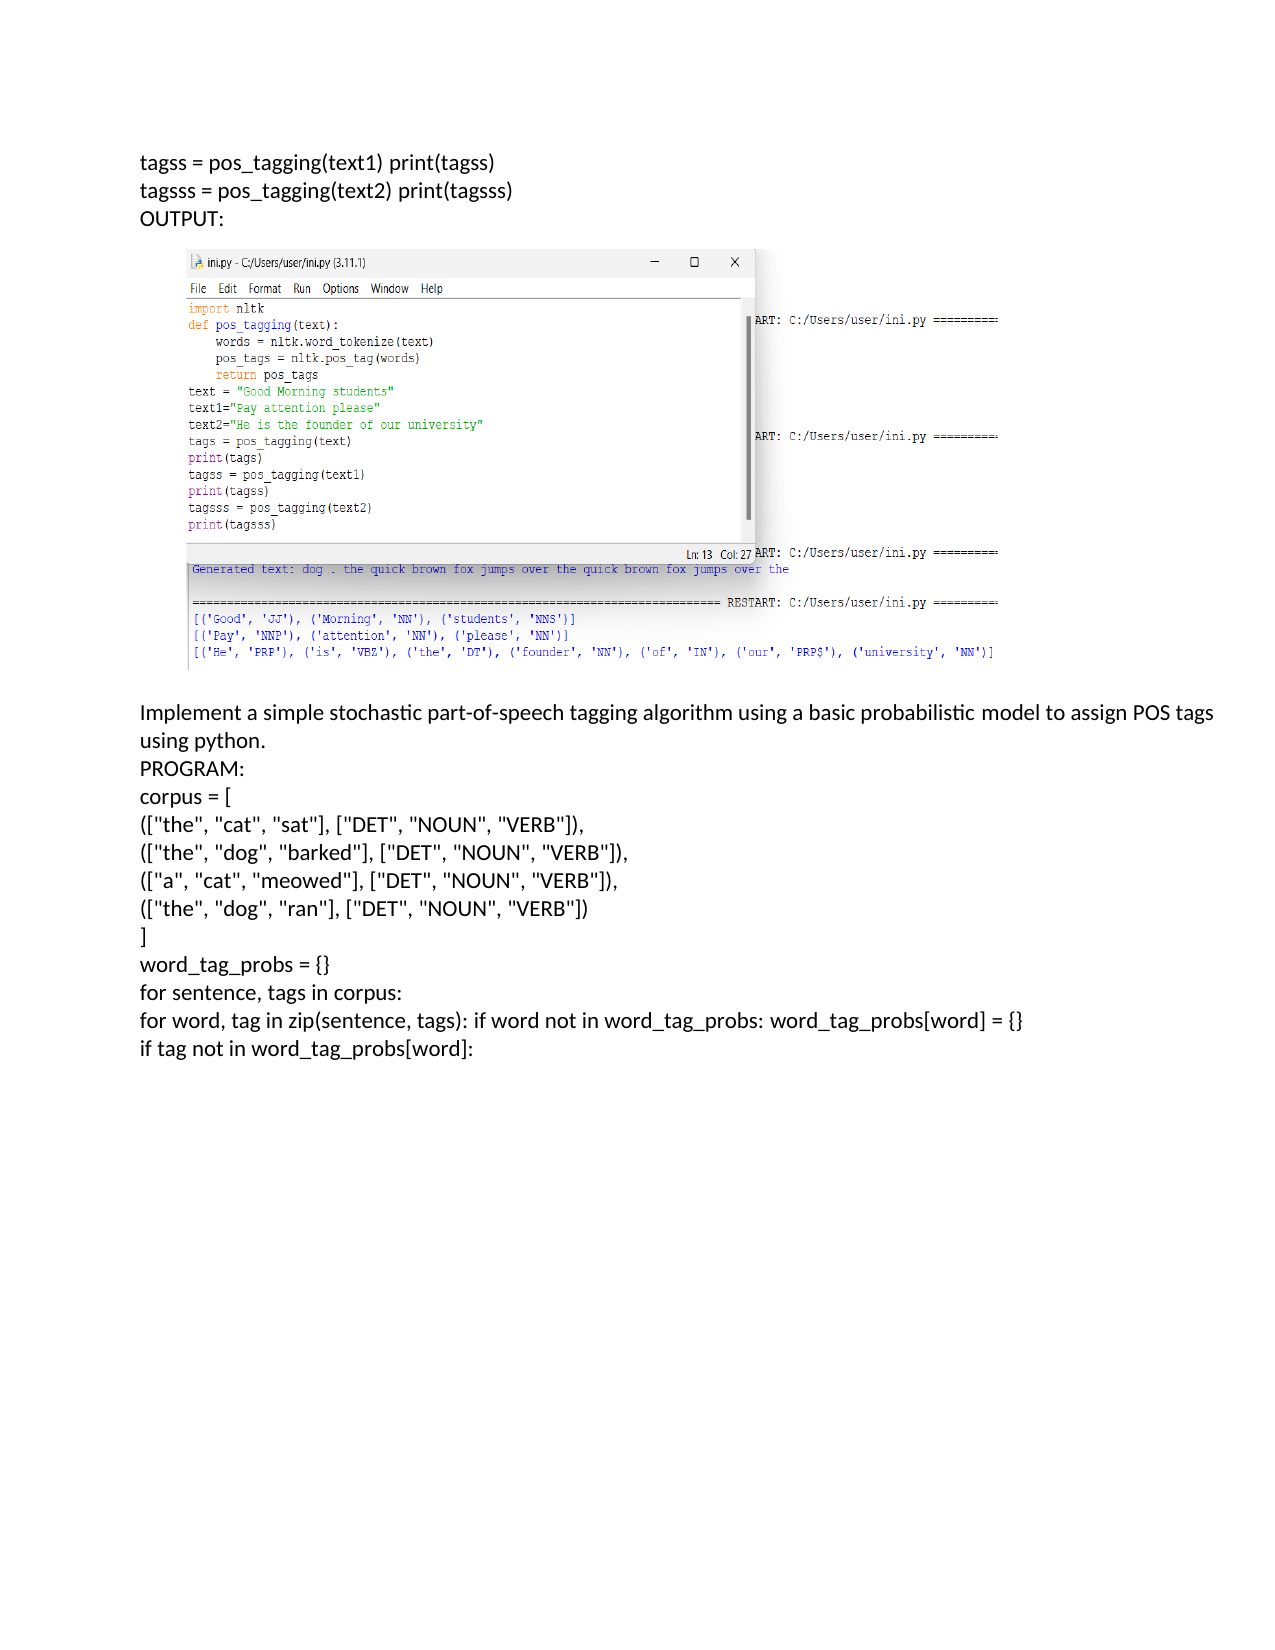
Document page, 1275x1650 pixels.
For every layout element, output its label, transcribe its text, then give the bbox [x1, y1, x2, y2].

text corpus = [ [139, 782, 1260, 810]
text Implement a simple stochastic part-of-speech tagging algorithm using a basic probabilistic model to assign POS tags using python. [139, 698, 1260, 754]
text for word, tag in zip(sentence, tags): if word not in word_tag_probs: word_tag_probs[word] = {} [139, 1006, 1260, 1034]
text tagss = pos_tagging(text1) print(tagss) [139, 148, 1260, 176]
text tagsss = pos_tagging(text2) print(tagsss) [139, 176, 1260, 204]
text ] [139, 922, 1260, 950]
text (["the", "dog", "ran"], ["DET", "NOUN", "VERB"]) [139, 894, 1260, 922]
text for sentence, tags in corpus: [139, 978, 1260, 1006]
text word_tag_probs = {} [139, 950, 1260, 978]
text (["the", "cat", "sat"], ["DET", "NOUN", "VERB"]), [139, 810, 1260, 838]
text if tag not in word_tag_probs[word]: [139, 1034, 1260, 1062]
text (["the", "dog", "barked"], ["DET", "NOUN", "VERB"]), [139, 838, 1260, 866]
picture [186, 249, 998, 670]
text PROGRAM: [139, 754, 1260, 782]
text (["a", "cat", "meowed"], ["DET", "NOUN", "VERB"]), [139, 866, 1260, 894]
text OUTPUT: [139, 204, 1260, 232]
